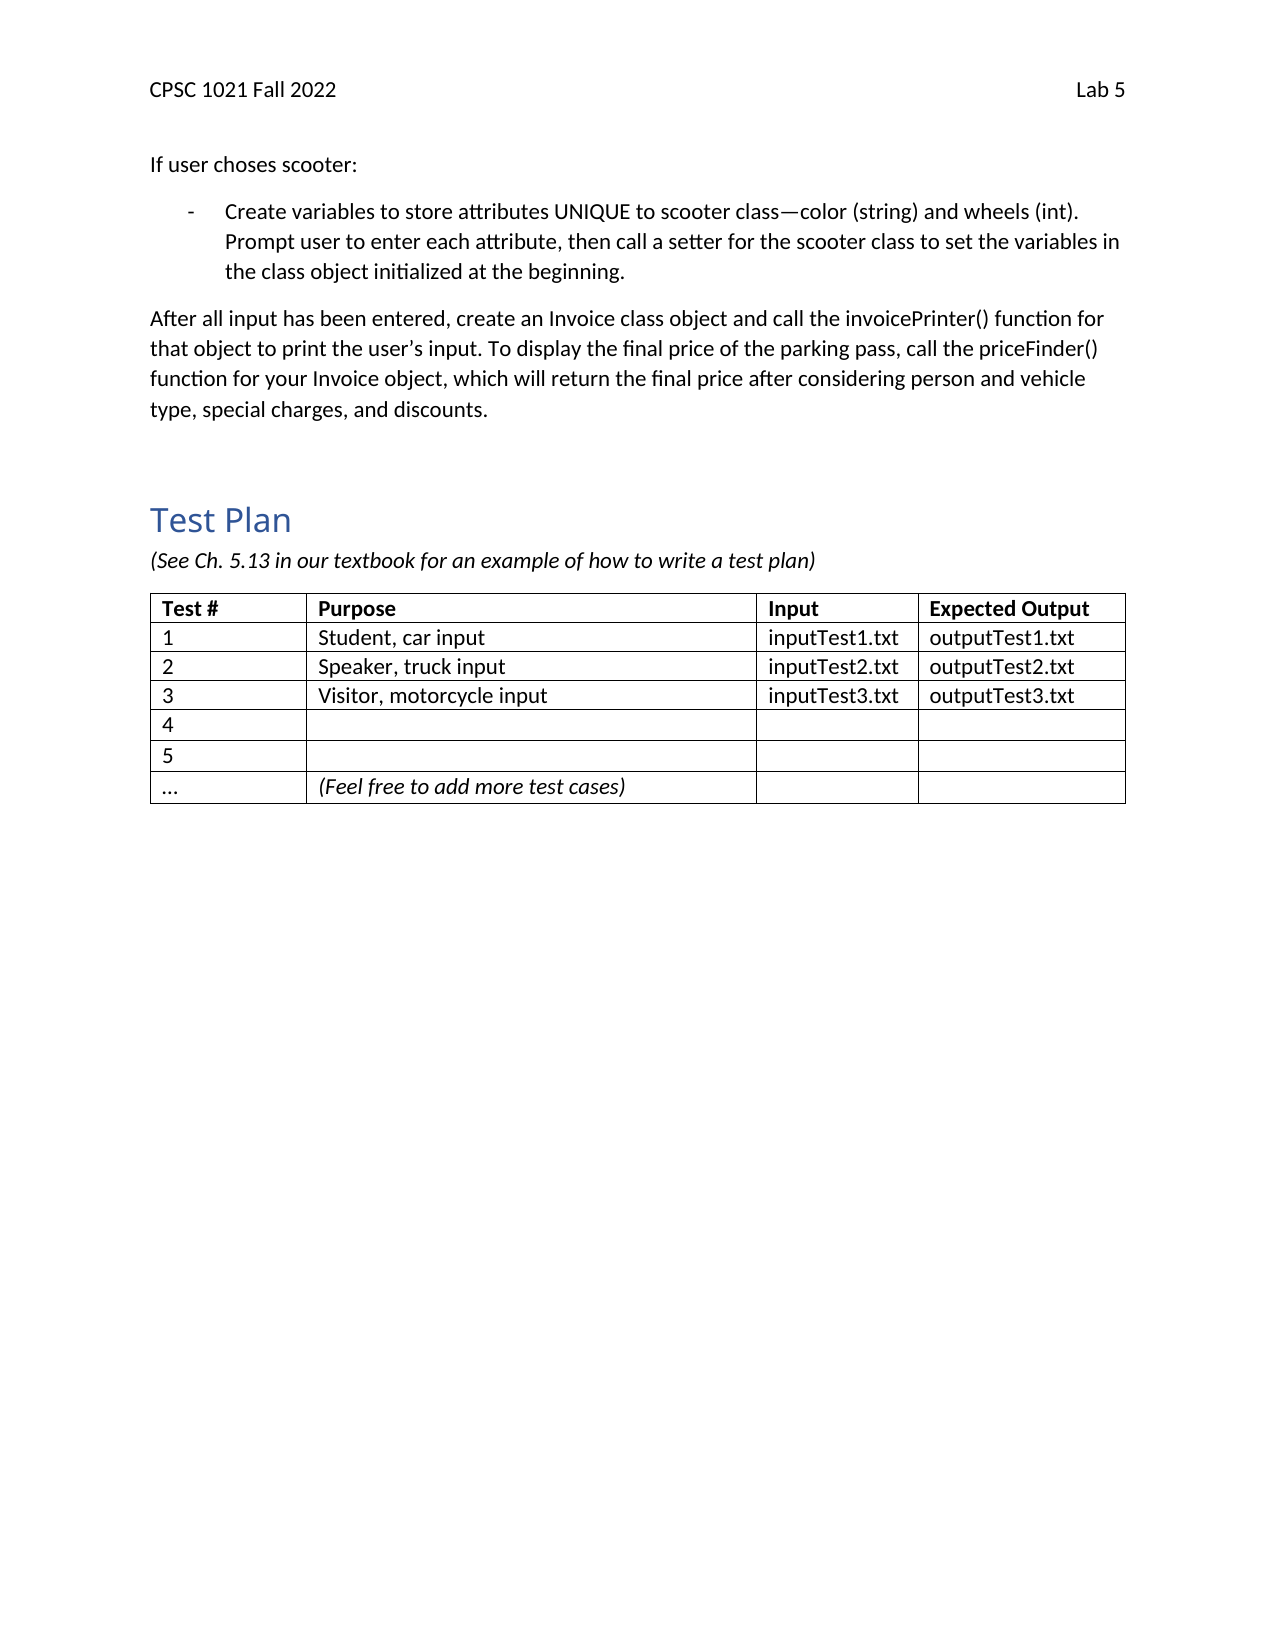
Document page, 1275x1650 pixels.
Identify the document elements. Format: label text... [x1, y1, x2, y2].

table_cell [757, 710, 918, 740]
text (See Ch. 5.13 in our textbook for an example of how to write a test plan) [150, 546, 1125, 574]
table_cell 1 [151, 623, 306, 651]
table_cell [919, 741, 1125, 771]
table_cell 2 [151, 652, 306, 680]
table_cell outputTest1.txt [919, 623, 1125, 651]
table_cell outputTest3.txt [919, 681, 1125, 709]
table_cell [757, 741, 918, 771]
text After all input has been entered, create an Invoice class object and call the invoicePrinter() function for that object to print the user’s input. To display the final price of the parking pass, call the priceFinder() function for your Invoice object, which will return the final price after considering person and vehicle type, special charges, and discounts. [150, 304, 1125, 423]
text If user choses scooter: [150, 150, 1125, 178]
table_cell Student, car input [307, 623, 756, 651]
table_cell [919, 772, 1125, 802]
table_cell [307, 741, 756, 771]
table_header Input [757, 594, 918, 622]
table_cell inputTest3.txt [757, 681, 918, 709]
table_cell 5 [151, 741, 306, 771]
table_header Test # [151, 594, 306, 622]
table_header Purpose [307, 594, 756, 622]
table_cell inputTest1.txt [757, 623, 918, 651]
table_cell outputTest2.txt [919, 652, 1125, 680]
table_cell [919, 710, 1125, 740]
table_cell … [151, 772, 306, 802]
subtitle Test Plan [150, 497, 1125, 542]
table_header Expected Output [919, 594, 1125, 622]
table_cell inputTest2.txt [757, 652, 918, 680]
table_cell (Feel free to add more test cases) [307, 772, 756, 802]
table_cell [757, 772, 918, 802]
table_cell 3 [151, 681, 306, 709]
table_cell [307, 710, 756, 740]
list Create variables to store attributes UNIQUE to scooter class—color (string) and wheels (int). Prompt user to enter each attribute, then call a setter for the scooter class to set the variables in the class object initialized at the beginning. [187, 197, 1125, 285]
table_cell Speaker, truck input [307, 652, 756, 680]
table_cell Visitor, motorcycle input [307, 681, 756, 709]
table_cell 4 [151, 710, 306, 740]
